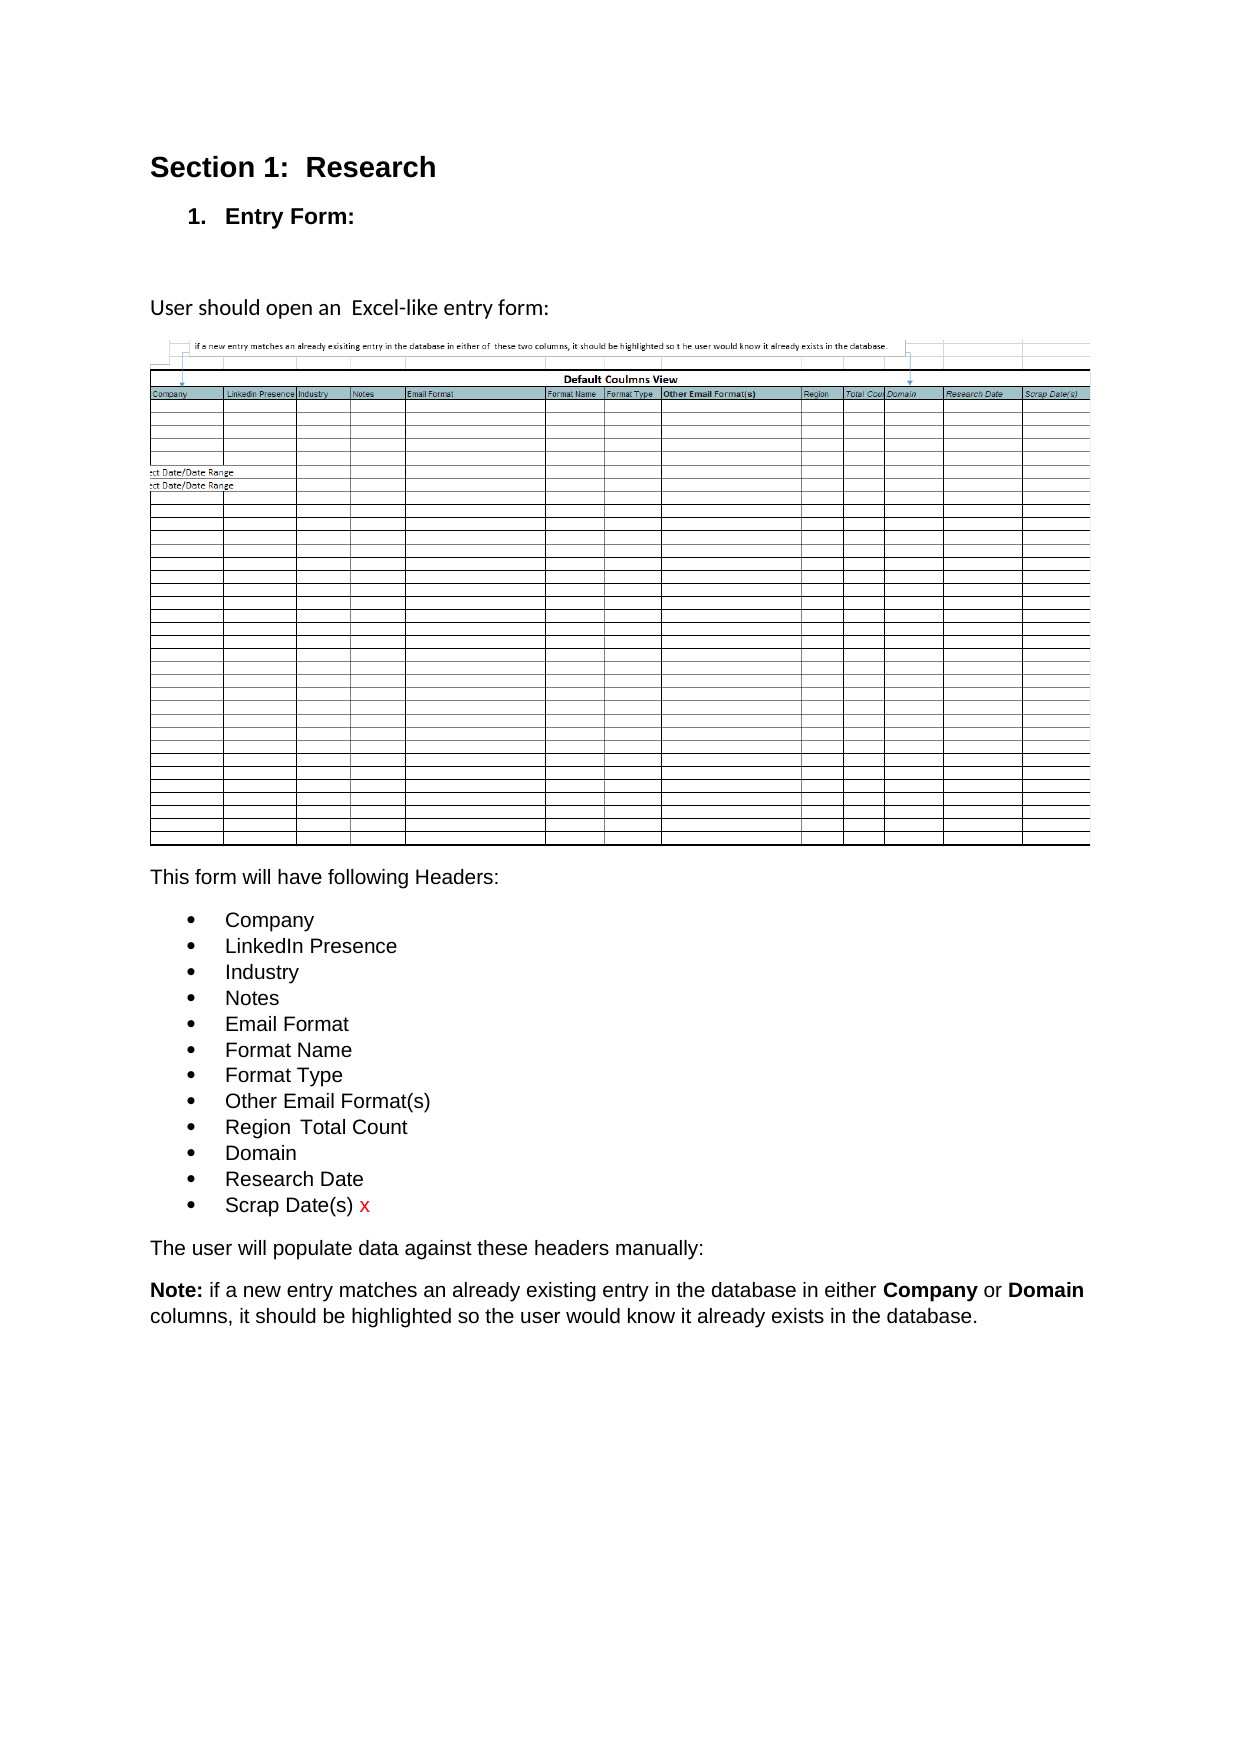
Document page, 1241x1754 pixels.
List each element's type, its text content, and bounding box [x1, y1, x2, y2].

list Research Date [187, 1167, 1090, 1191]
list Format Name [187, 1037, 1090, 1061]
text User should open an Excel-like entry form: [150, 293, 1090, 321]
list Region Total Count [187, 1115, 1090, 1139]
list Scrap Date(s) x [187, 1193, 1090, 1217]
list Industry [187, 959, 1090, 984]
text This form will have following Headers: [150, 865, 1090, 889]
picture [150, 340, 1091, 847]
list Other Email Format(s) [187, 1089, 1090, 1113]
list Format Type [187, 1063, 1090, 1087]
text Note: if a new entry matches an already existing entry in the database in either Company or Domain columns, it should be highlighted so the user would know it already exists in the database. [150, 1278, 1090, 1328]
list Email Format [187, 1011, 1090, 1036]
list Domain [187, 1141, 1090, 1165]
list Notes [187, 986, 1090, 1009]
list LinkedIn Presence [187, 934, 1090, 958]
list Company [187, 908, 1090, 932]
text The user will populate data against these headers manually: [150, 1236, 1090, 1259]
text Section 1: Research [150, 150, 1090, 183]
list Entry Form: [187, 203, 1090, 229]
